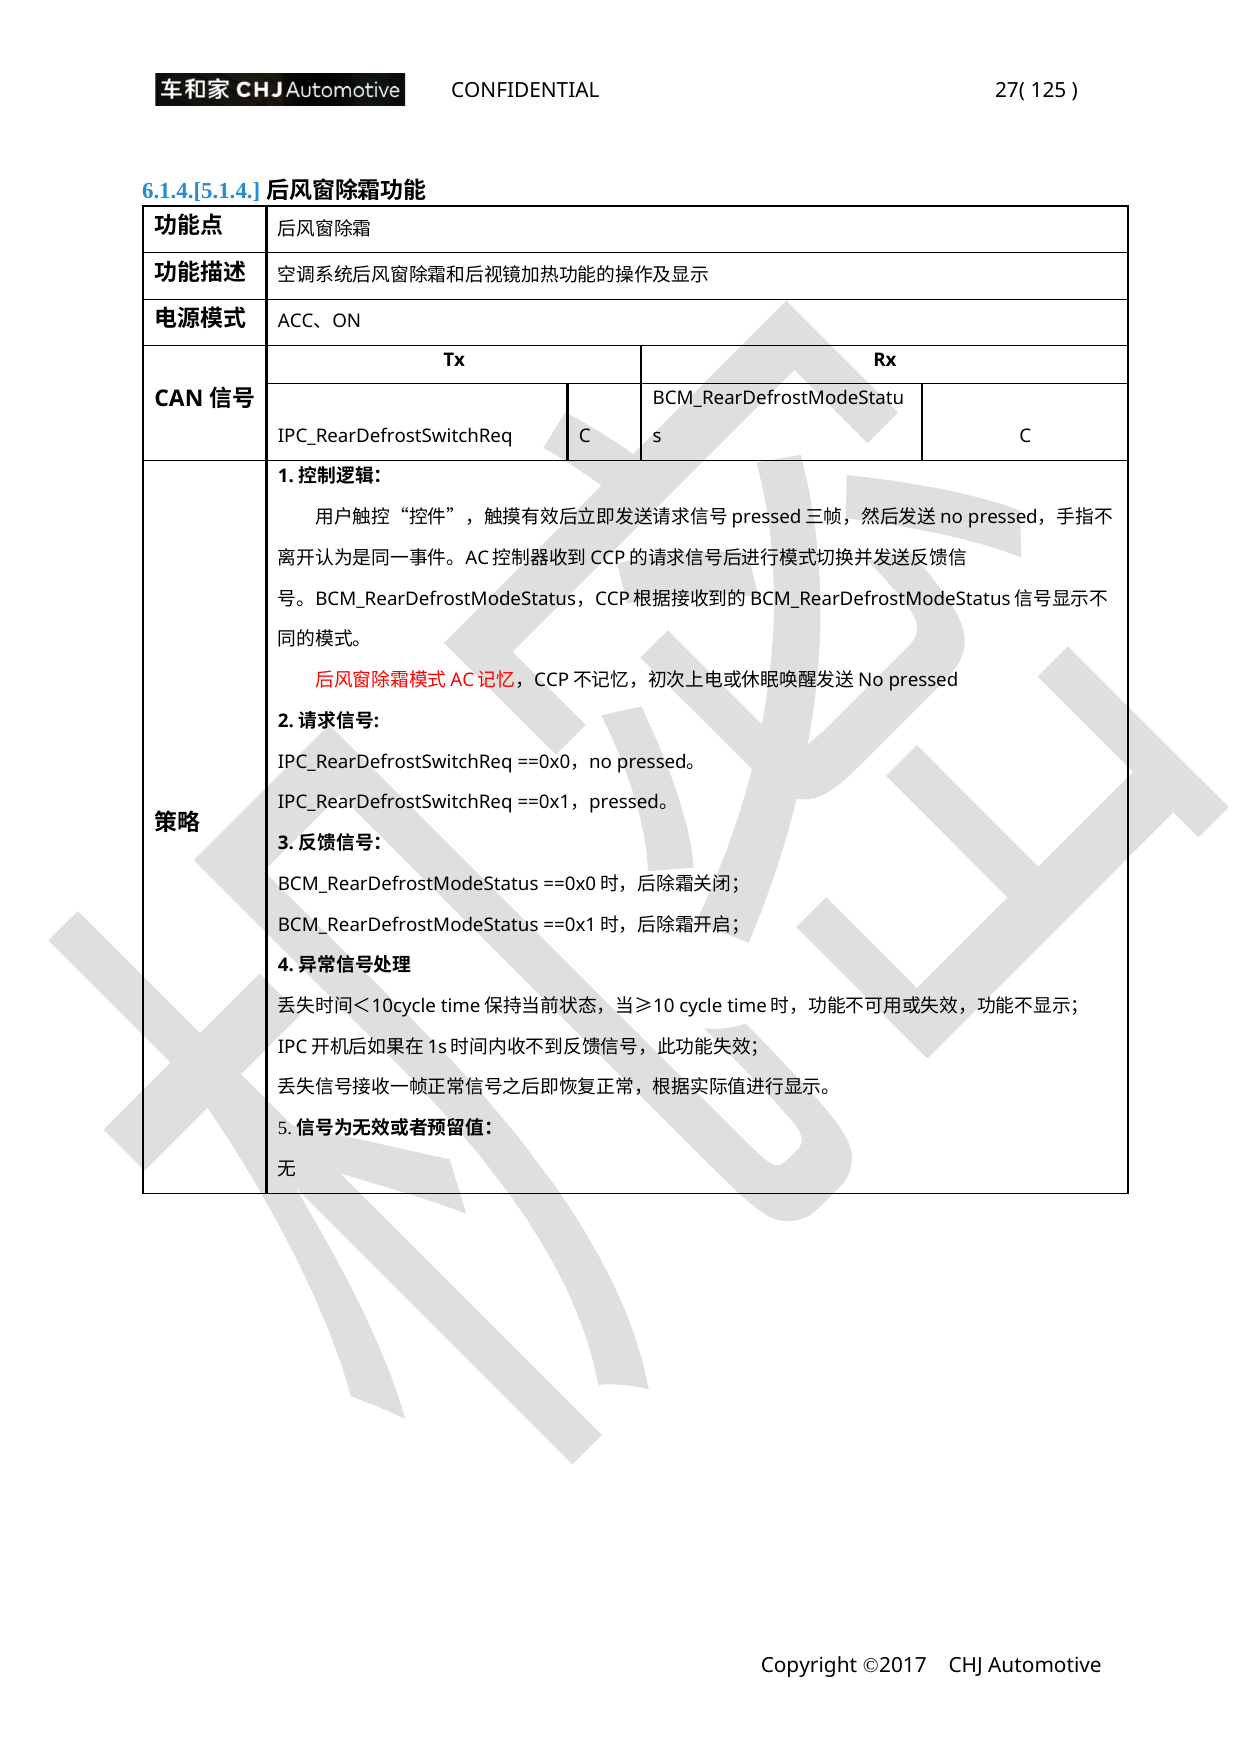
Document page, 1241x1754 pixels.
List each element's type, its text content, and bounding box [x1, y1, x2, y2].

table_cell BCM_RearDefrostModeStatus [642, 384, 921, 460]
table_header 功能点 [144, 207, 265, 252]
table_cell IPC_RearDefrostSwitchReq [268, 384, 566, 460]
table_cell CAN 信号 [144, 346, 265, 460]
picture [155, 73, 406, 106]
table_cell 控制逻辑： 用户触控“控件”，触摸有效后立即发送请求信号pressed三帧，然后发送no pressed，手指不离开认为是同一事件。AC控制器收到CCP的请求信号后进行模式切换并发送反馈信号。BCM_RearDefrostModeStatus，CCP根据接收到的BCM_RearDefrostModeStatus信号显示不同的模式。 后风窗除霜模式AC记忆，CCP不记忆，初次上电或休眠唤醒发送No pressed 请求信号: IPC_RearDefrostSwitchReq ==0x0，no pressed。 IPC_RearDefrostSwitchReq ==0x1，pressed。 反馈信号： BCM_RearDefrostModeStatus ==0x0时，后除霜关闭； BCM_RearDefrostModeStatus ==0x1时，后除霜开启； 异常信号处理 丢失时间＜10cycle time保持当前状态，当≥10 cycle time时，功能不可用或失效，功能不显示； IPC开机后如果在1s时间内收不到反馈信号，此功能失效； 丢失信号接收一帧正常信号之后即恢复正常，根据实际值进行显示。 信号为无效或者预留值： 无 [268, 461, 1127, 1193]
table_cell C [569, 384, 640, 460]
table_header 后风窗除霜 [268, 207, 1127, 252]
table_cell Tx [268, 346, 640, 383]
table_cell ACC、ON [268, 300, 1127, 345]
table_cell C [923, 384, 1127, 460]
table_cell 策略 [144, 461, 265, 1193]
table_cell 电源模式 [144, 300, 265, 345]
table_cell Rx [642, 346, 1127, 383]
subtitle 后风窗除霜功能 [142, 172, 1098, 205]
table_cell 功能描述 [144, 253, 265, 298]
table_cell 空调系统后风窗除霜和后视镜加热功能的操作及显示 [268, 253, 1127, 298]
